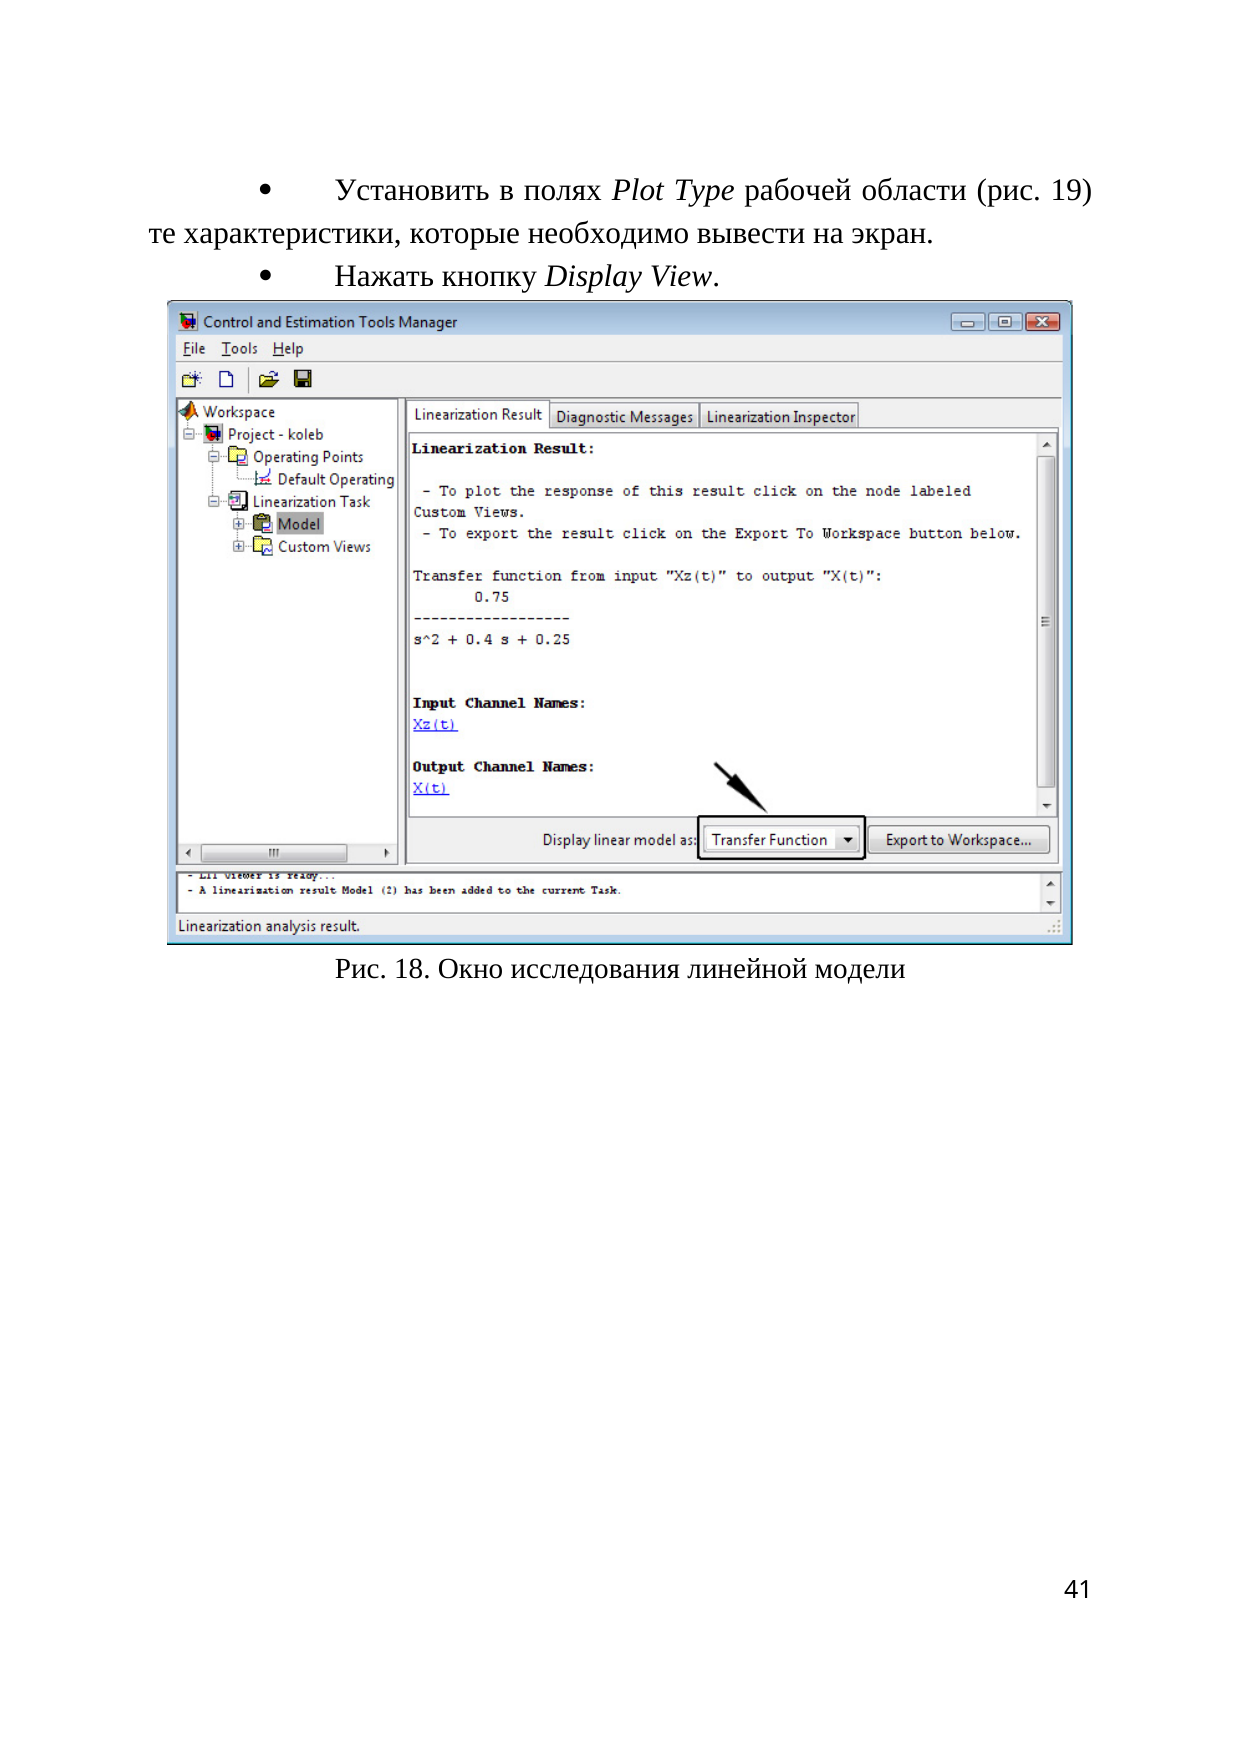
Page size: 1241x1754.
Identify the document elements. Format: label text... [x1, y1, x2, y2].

text Рис. 18. Окно исследования линейной модели [148, 951, 1092, 985]
list Установить в полях Plot Type рабочей области (рис. 19) те характеристики, которые необходимо вывести на экран. [148, 171, 1092, 250]
list Нажать кнопку Display View. [260, 257, 1092, 293]
picture [167, 300, 1074, 945]
